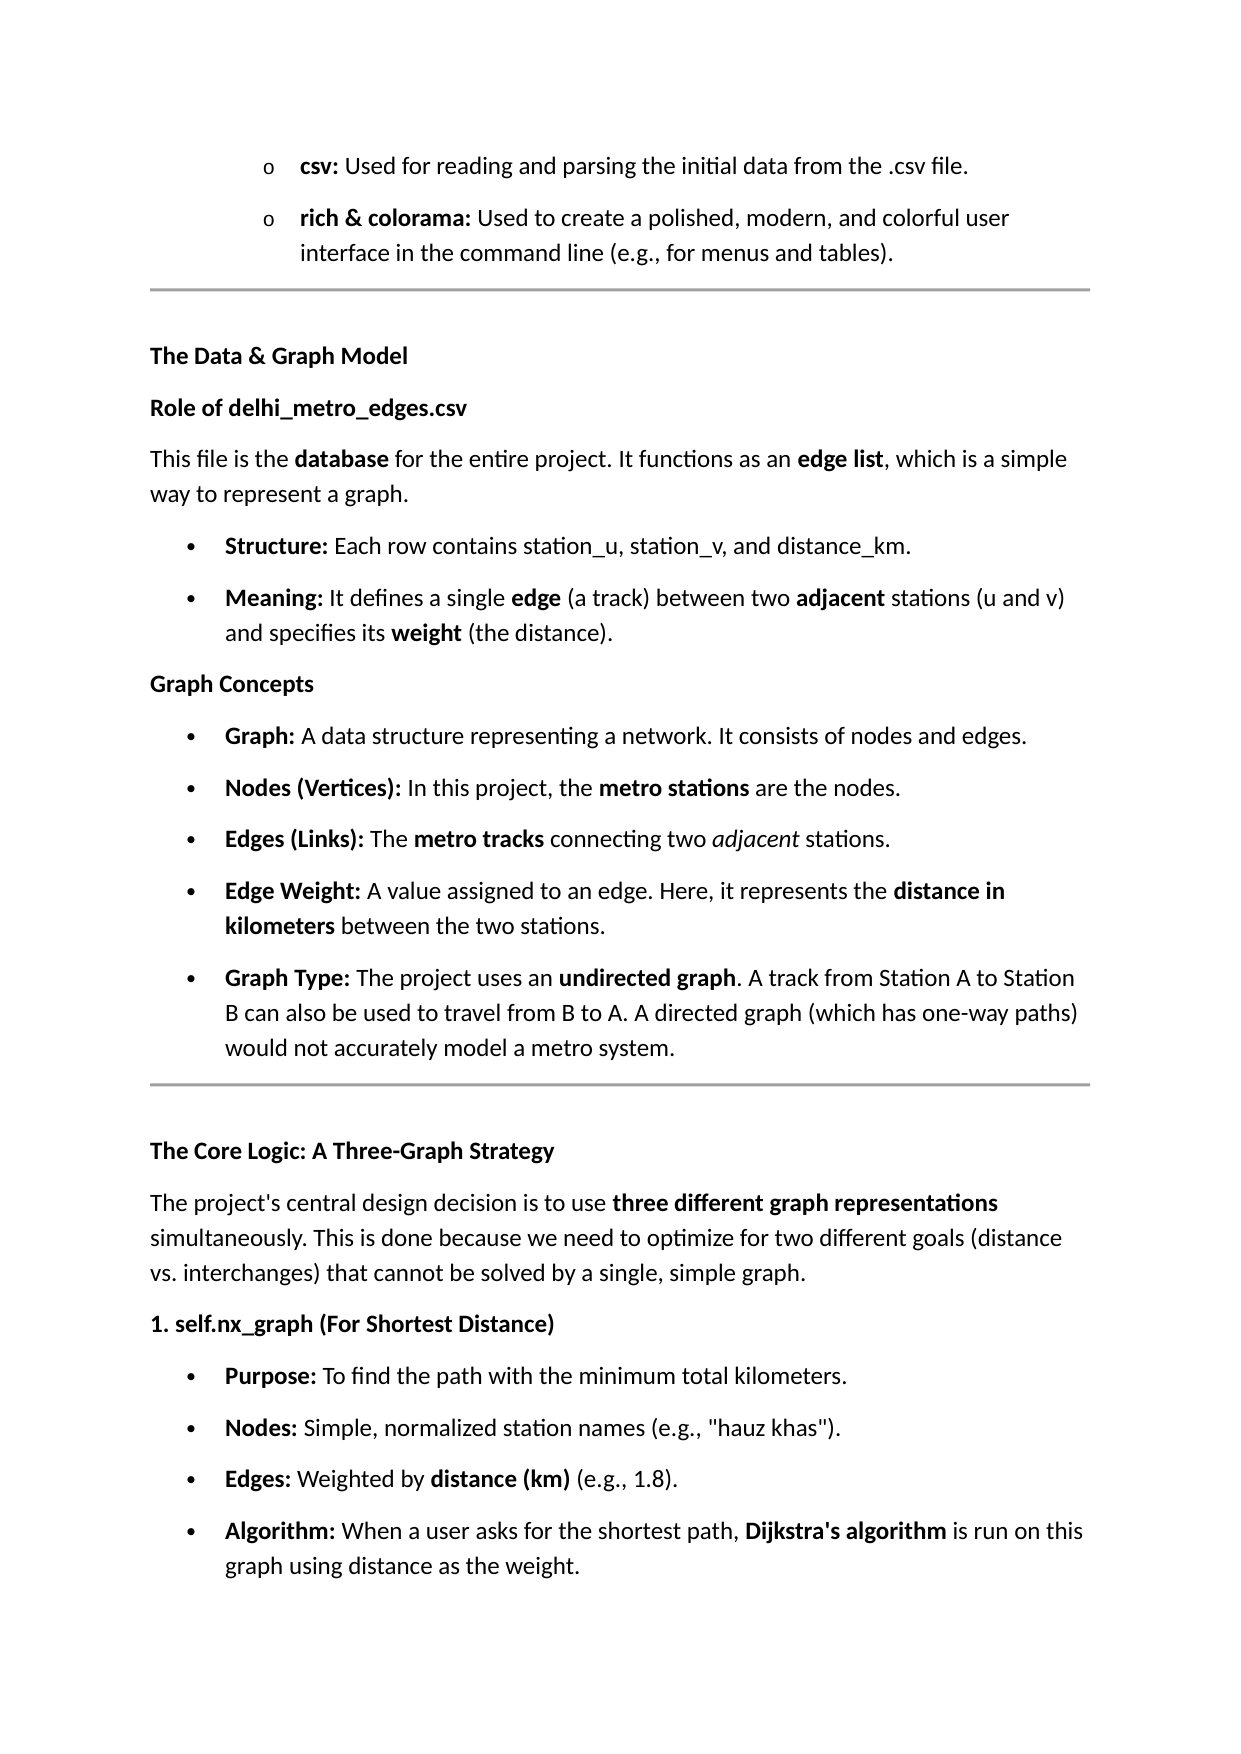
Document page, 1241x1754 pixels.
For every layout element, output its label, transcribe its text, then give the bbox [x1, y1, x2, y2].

text This file is the database for the entire project. It functions as an edge list, which is a simple way to represent a graph. [150, 443, 1090, 509]
text Graph Concepts [150, 668, 1090, 699]
list Edge Weight: A value assigned to an edge. Here, it represents the distance in kilometers between the two stations. [187, 875, 1090, 941]
text The Data & Graph Model [150, 340, 1090, 371]
list Purpose: To find the path with the minimum total kilometers. [187, 1360, 1090, 1391]
list rich & colorama: Used to create a polished, modern, and colorful user interface in the command line (e.g., for menus and tables). [262, 202, 1090, 267]
list Nodes: Simple, normalized station names (e.g., "hauz khas"). [187, 1412, 1090, 1442]
list Edges (Links): The metro tracks connecting two adjacent stations. [187, 823, 1090, 854]
list Edges: Weighted by distance (km) (e.g., 1.8). [187, 1463, 1090, 1494]
text The Core Logic: A Three-Graph Strategy [150, 1135, 1090, 1166]
list Graph: A data structure representing a network. It consists of nodes and edges. [187, 720, 1090, 751]
text The project's central design decision is to use three different graph representations simultaneously. This is done because we need to optimize for two different goals (distance vs. interchanges) that cannot be solved by a single, simple graph. [150, 1187, 1090, 1287]
list csv: Used for reading and parsing the initial data from the .csv file. [262, 150, 1090, 181]
list Graph Type: The project uses an undirected graph. A track from Station A to Station B can also be used to travel from B to A. A directed graph (which has one-way paths) would not accurately model a metro system. [187, 962, 1090, 1062]
text Role of delhi_metro_edges.csv [150, 392, 1090, 422]
list Structure: Each row contains station_u, station_v, and distance_km. [187, 530, 1090, 561]
list Algorithm: When a user asks for the shortest path, Dijkstra's algorithm is run on this graph using distance as the weight. [187, 1515, 1090, 1581]
list Nodes (Vertices): In this project, the metro stations are the nodes. [187, 772, 1090, 802]
text 1. self.nx_graph (For Shortest Distance) [150, 1308, 1090, 1339]
list Meaning: It defines a single edge (a track) between two adjacent stations (u and v) and specifies its weight (the distance). [187, 582, 1090, 647]
